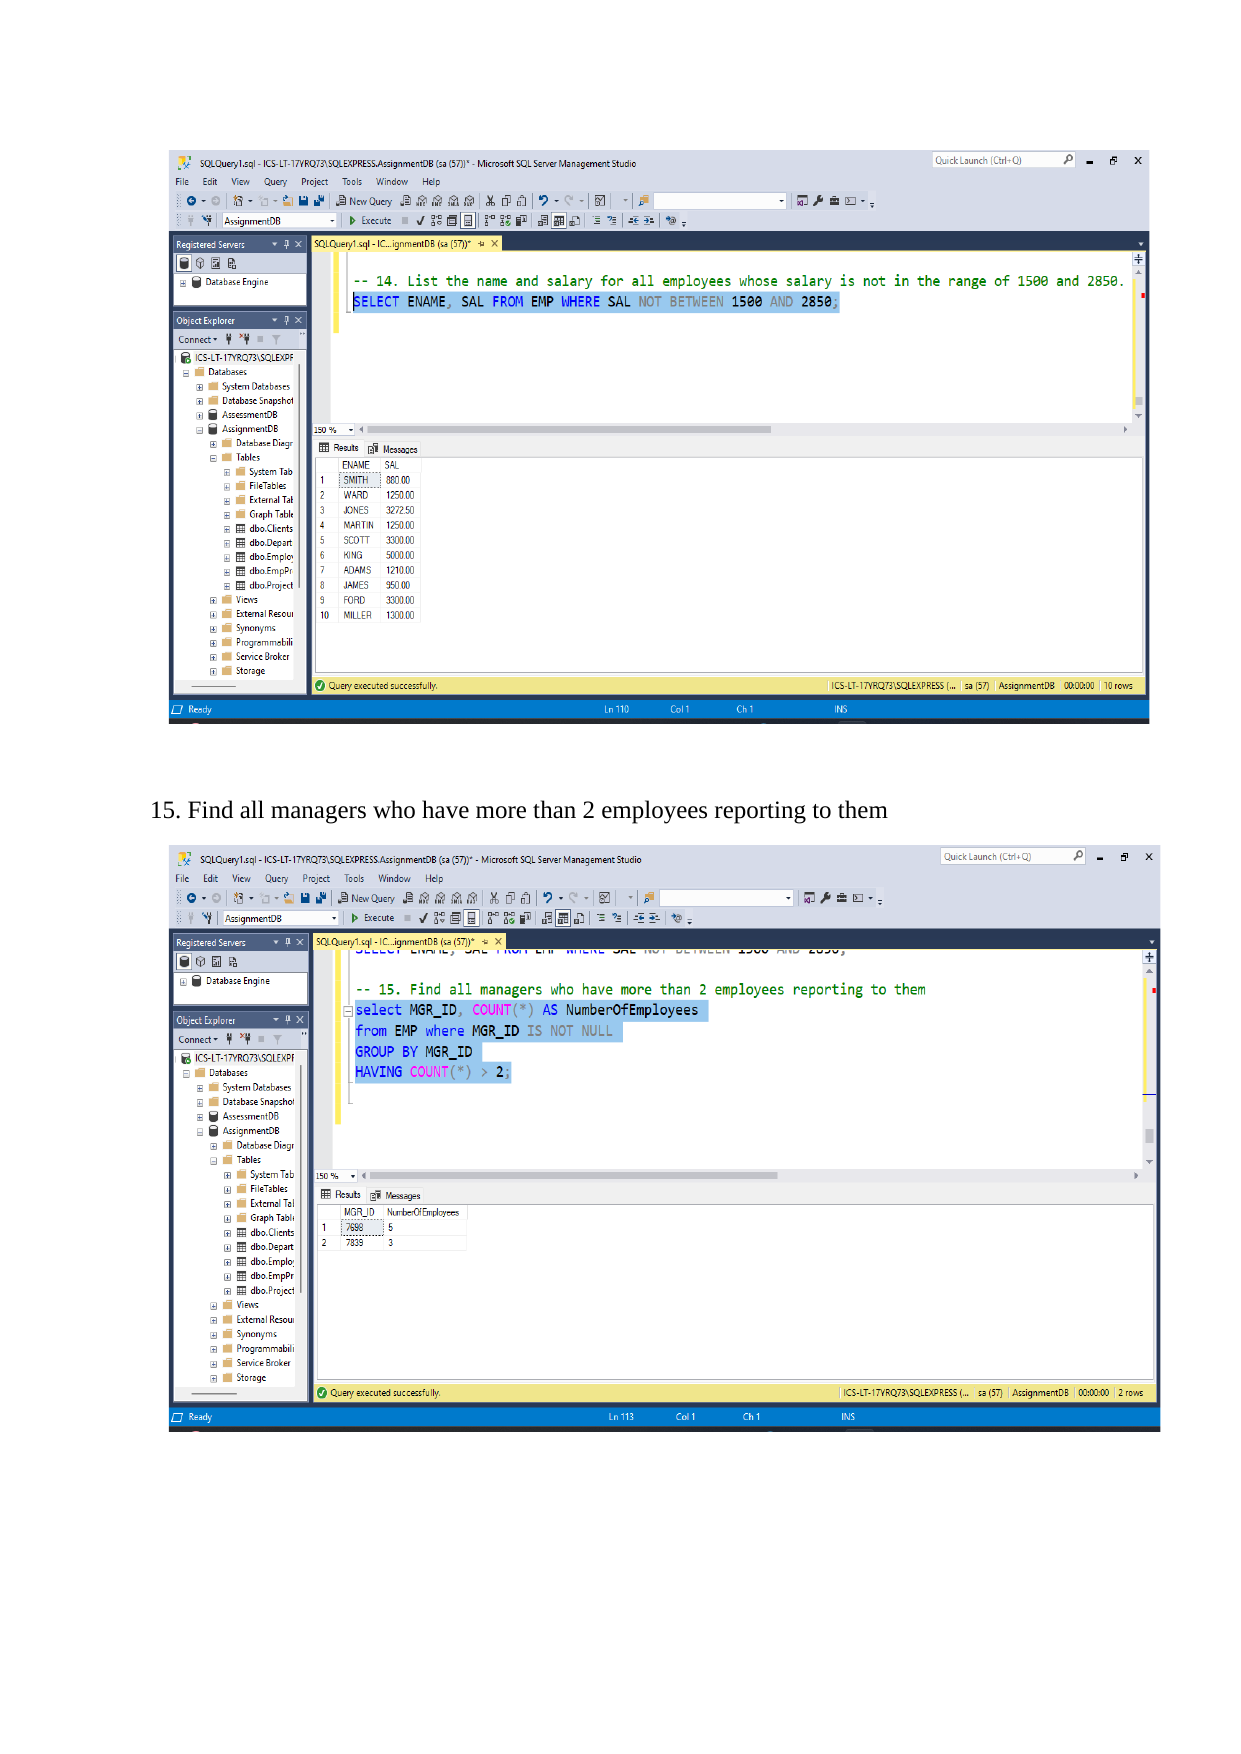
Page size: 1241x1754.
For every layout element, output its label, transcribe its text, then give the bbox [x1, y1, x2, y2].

text 15. Find all managers who have more than 2 employees reporting to them [150, 795, 1090, 824]
